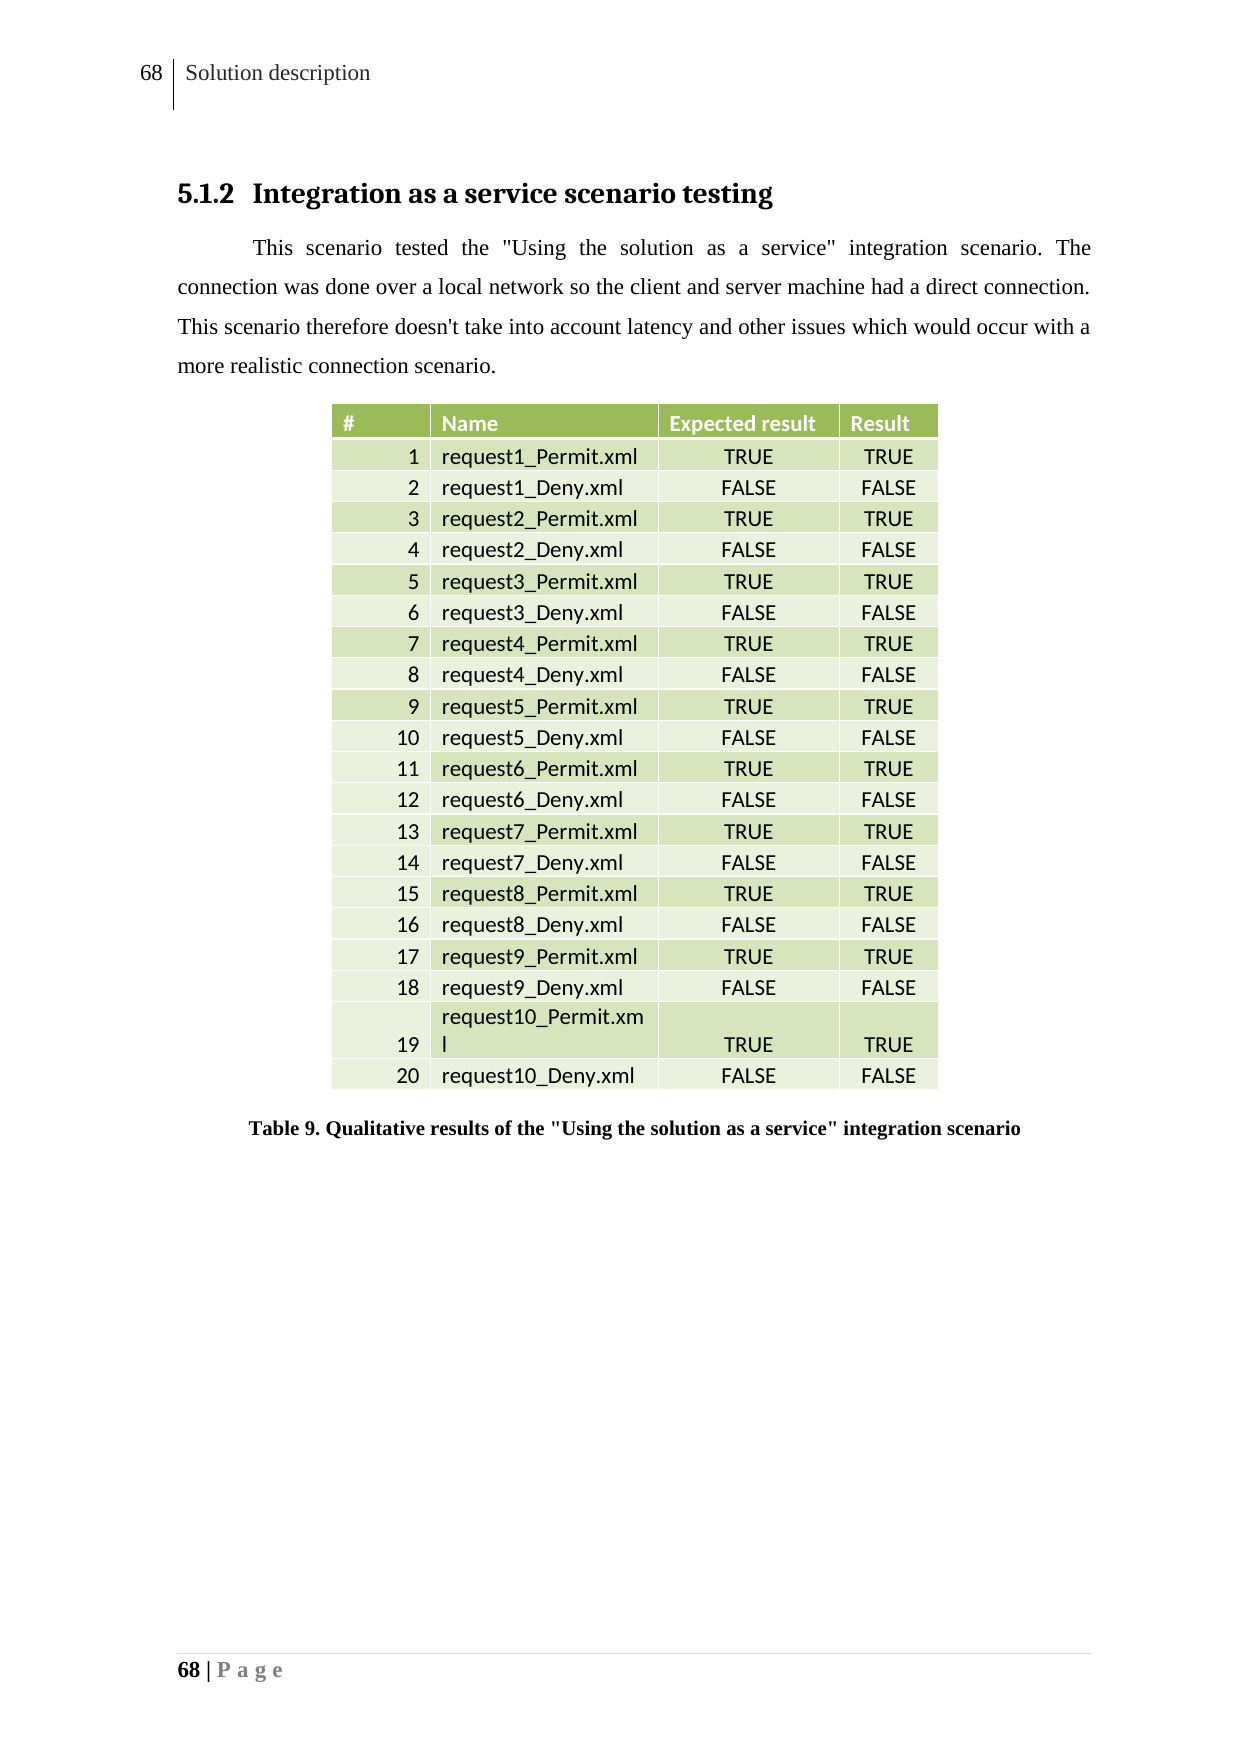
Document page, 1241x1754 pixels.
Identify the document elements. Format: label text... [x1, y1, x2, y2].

table_cell FALSE [840, 908, 938, 938]
table_cell request1_Permit.xml [431, 440, 658, 470]
table_cell request6_Permit.xml [431, 752, 658, 782]
table_cell 2 [332, 471, 430, 501]
table_header Result [840, 404, 938, 437]
table_cell FALSE [840, 783, 938, 813]
table_cell 1 [332, 440, 430, 470]
table_cell request2_Deny.xml [431, 533, 658, 563]
table_cell 7 [332, 627, 430, 657]
table_cell TRUE [840, 1002, 938, 1058]
table_cell TRUE [659, 627, 839, 657]
table_cell 12 [332, 783, 430, 813]
table_cell 9 [332, 690, 430, 720]
table_cell TRUE [659, 440, 839, 470]
table_cell TRUE [659, 940, 839, 970]
table_cell FALSE [840, 1059, 938, 1089]
table_cell FALSE [840, 846, 938, 876]
table_cell FALSE [659, 471, 839, 501]
table_cell request7_Permit.xml [431, 815, 658, 845]
table_cell request6_Deny.xml [431, 783, 658, 813]
table_cell request2_Permit.xml [431, 502, 658, 532]
table_cell 13 [332, 815, 430, 845]
table_cell 14 [332, 846, 430, 876]
table_header Name [431, 404, 658, 437]
table_cell FALSE [659, 533, 839, 563]
table_cell TRUE [840, 815, 938, 845]
table_cell 11 [332, 752, 430, 782]
table_cell FALSE [840, 471, 938, 501]
table_cell FALSE [659, 721, 839, 751]
table_cell 17 [332, 940, 430, 970]
table_cell TRUE [840, 940, 938, 970]
table_cell TRUE [659, 877, 839, 907]
table_cell TRUE [659, 565, 839, 595]
table_cell request9_Deny.xml [431, 971, 658, 1001]
table_cell 8 [332, 658, 430, 688]
table_cell FALSE [659, 908, 839, 938]
table_cell FALSE [659, 846, 839, 876]
table_cell request8_Deny.xml [431, 908, 658, 938]
table_header Expected result [659, 404, 839, 437]
table_cell request5_Deny.xml [431, 721, 658, 751]
table_cell request3_Deny.xml [431, 596, 658, 626]
table_cell TRUE [840, 752, 938, 782]
text This scenario tested the "Using the solution as a service" integration scenario. The connection was done over a local network so the client and server machine had a direct connection. This scenario therefore doesn't take into account latency and other issues which would occur with a more realistic connection scenario. [177, 234, 1092, 378]
table_cell 16 [332, 908, 430, 938]
table_cell 10 [332, 721, 430, 751]
table_cell TRUE [659, 690, 839, 720]
table_cell FALSE [659, 658, 839, 688]
table_cell FALSE [659, 1059, 839, 1089]
table_cell request7_Deny.xml [431, 846, 658, 876]
table_cell TRUE [659, 815, 839, 845]
table_cell FALSE [840, 596, 938, 626]
table_cell request4_Permit.xml [431, 627, 658, 657]
table_cell request10_Deny.xml [431, 1059, 658, 1089]
table_cell request4_Deny.xml [431, 658, 658, 688]
table_cell 3 [332, 502, 430, 532]
table_cell FALSE [659, 596, 839, 626]
table_cell TRUE [659, 752, 839, 782]
table_cell TRUE [840, 877, 938, 907]
table_cell 18 [332, 971, 430, 1001]
table_cell 4 [332, 533, 430, 563]
table_cell FALSE [659, 783, 839, 813]
table_cell request3_Permit.xml [431, 565, 658, 595]
subtitle Integration as a service scenario testing [177, 177, 1092, 211]
table_cell TRUE [840, 565, 938, 595]
table_cell FALSE [840, 971, 938, 1001]
table_cell FALSE [840, 721, 938, 751]
table_cell 15 [332, 877, 430, 907]
table_cell TRUE [659, 502, 839, 532]
table_cell request9_Permit.xml [431, 940, 658, 970]
table_header # [332, 404, 430, 437]
table_cell request5_Permit.xml [431, 690, 658, 720]
table_cell request10_Permit.xml [431, 1002, 658, 1058]
table_cell 6 [332, 596, 430, 626]
table_cell 20 [332, 1059, 430, 1089]
table_cell request1_Deny.xml [431, 471, 658, 501]
table_cell TRUE [659, 1002, 839, 1058]
table_cell request8_Permit.xml [431, 877, 658, 907]
table_cell TRUE [840, 440, 938, 470]
table_cell TRUE [840, 627, 938, 657]
table_cell FALSE [840, 533, 938, 563]
table_cell 19 [332, 1002, 430, 1058]
table_cell TRUE [840, 502, 938, 532]
table_cell TRUE [840, 690, 938, 720]
table_cell FALSE [659, 971, 839, 1001]
table_cell 5 [332, 565, 430, 595]
table_cell FALSE [840, 658, 938, 688]
